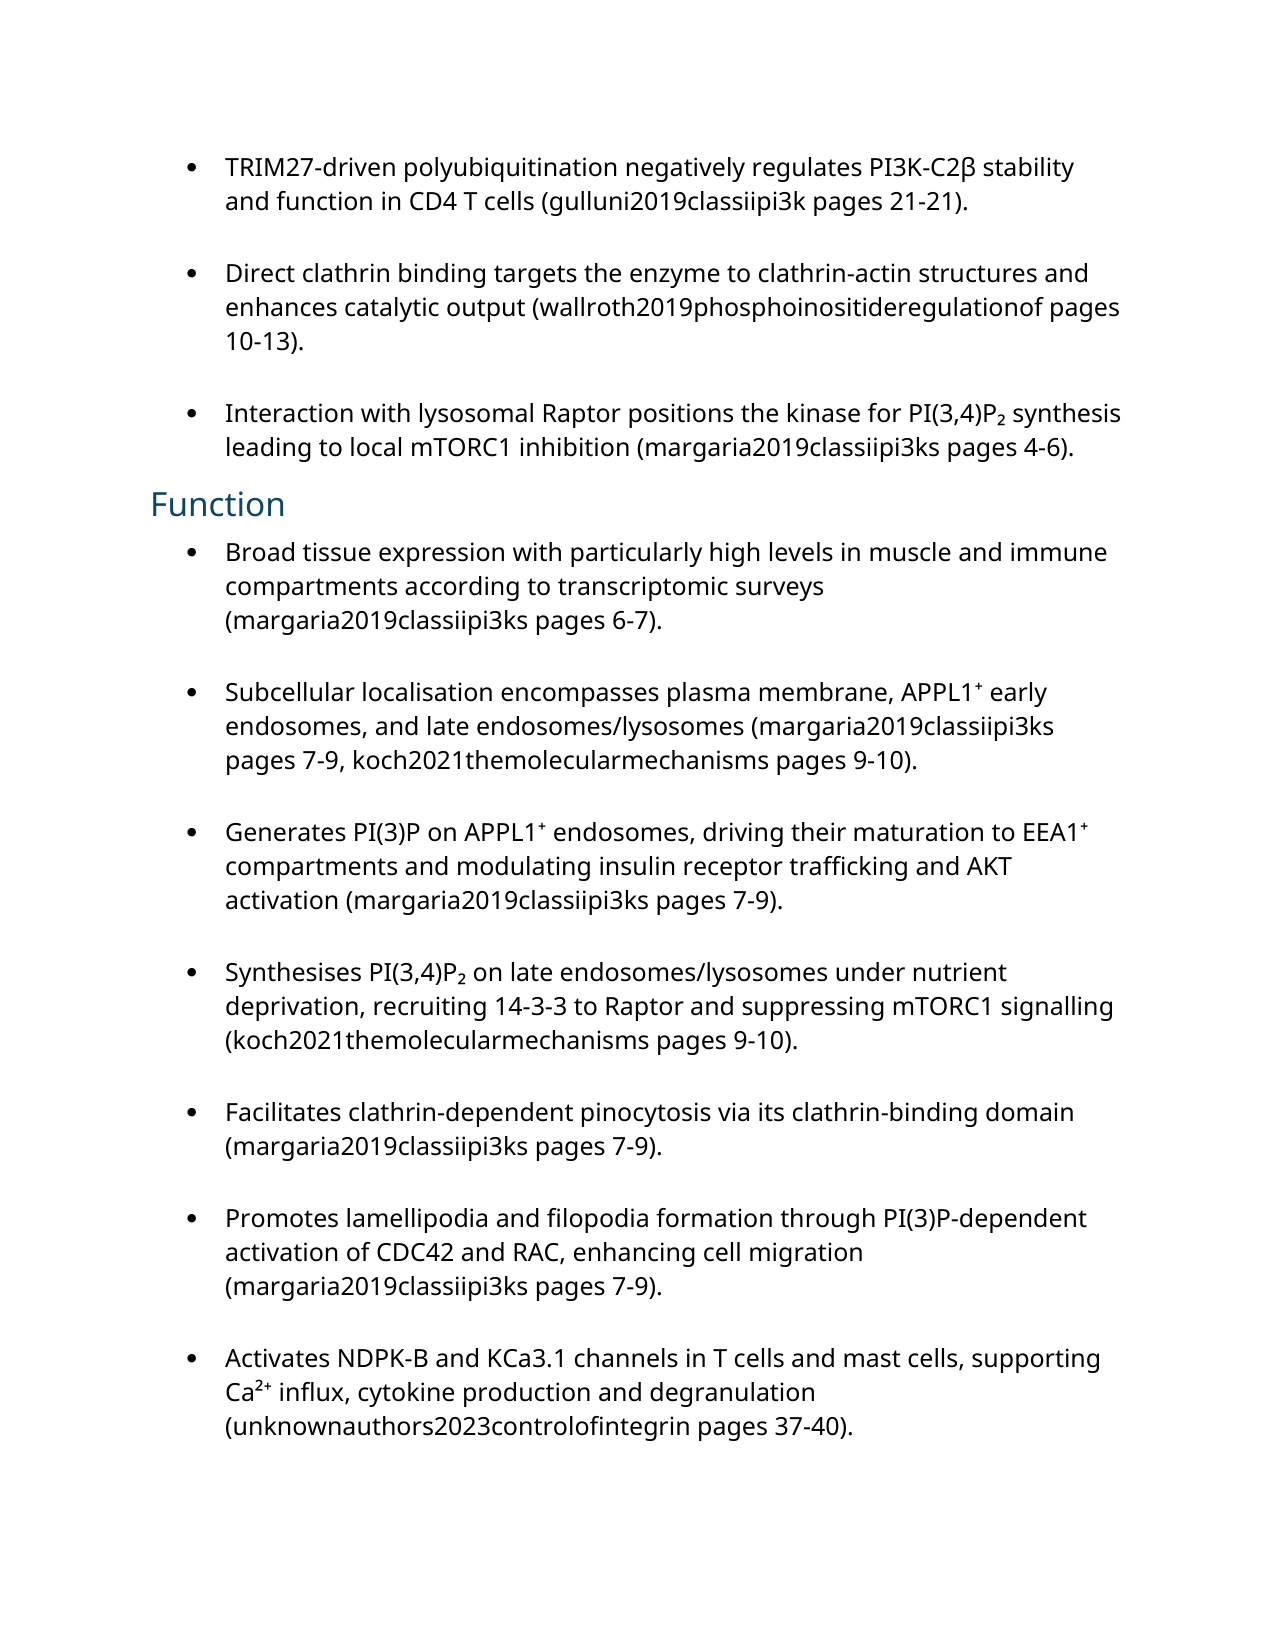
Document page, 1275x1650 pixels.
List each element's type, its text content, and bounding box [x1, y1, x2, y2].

list Activates NDPK-B and KCa3.1 channels in T cells and mast cells, supporting Ca²⁺ influx, cytokine production and degranulation (unknownauthors2023controlofintegrin pages 37-40). [187, 1340, 1125, 1477]
list Broad tissue expression with particularly high levels in muscle and immune compartments according to transcriptomic surveys (margaria2019classiipi3ks pages 6-7). [187, 534, 1125, 671]
list Subcellular localisation encompasses plasma membrane, APPL1⁺ early endosomes, and late endosomes/lysosomes (margaria2019classiipi3ks pages 7-9, koch2021themolecularmechanisms pages 9-10). [187, 674, 1125, 811]
list Direct clathrin binding targets the enzyme to clathrin-actin structures and enhances catalytic output (wallroth2019phosphoinositideregulationof pages 10-13). [187, 256, 1125, 392]
list Generates PI(3)P on APPL1⁺ endosomes, driving their maturation to EEA1⁺ compartments and modulating insulin receptor trafficking and AKT activation (margaria2019classiipi3ks pages 7-9). [187, 814, 1125, 951]
list Interaction with lysosomal Raptor positions the kinase for PI(3,4)P₂ synthesis leading to local mTORC1 inhibition (margaria2019classiipi3ks pages 4-6). [187, 396, 1125, 464]
list Promotes lamellipodia and filopodia formation through PI(3)P-dependent activation of CDC42 and RAC, enhancing cell migration (margaria2019classiipi3ks pages 7-9). [187, 1200, 1125, 1337]
list Synthesises PI(3,4)P₂ on late endosomes/lysosomes under nutrient deprivation, recruiting 14-3-3 to Raptor and suppressing mTORC1 signalling (koch2021themolecularmechanisms pages 9-10). [187, 954, 1125, 1091]
subtitle Function [150, 481, 1125, 526]
list Facilitates clathrin-dependent pinocytosis via its clathrin-binding domain (margaria2019classiipi3ks pages 7-9). [187, 1094, 1125, 1197]
list TRIM27-driven polyubiquitination negatively regulates PI3K-C2β stability and function in CD4 T cells (gulluni2019classiipi3k pages 21-21). [187, 150, 1125, 252]
